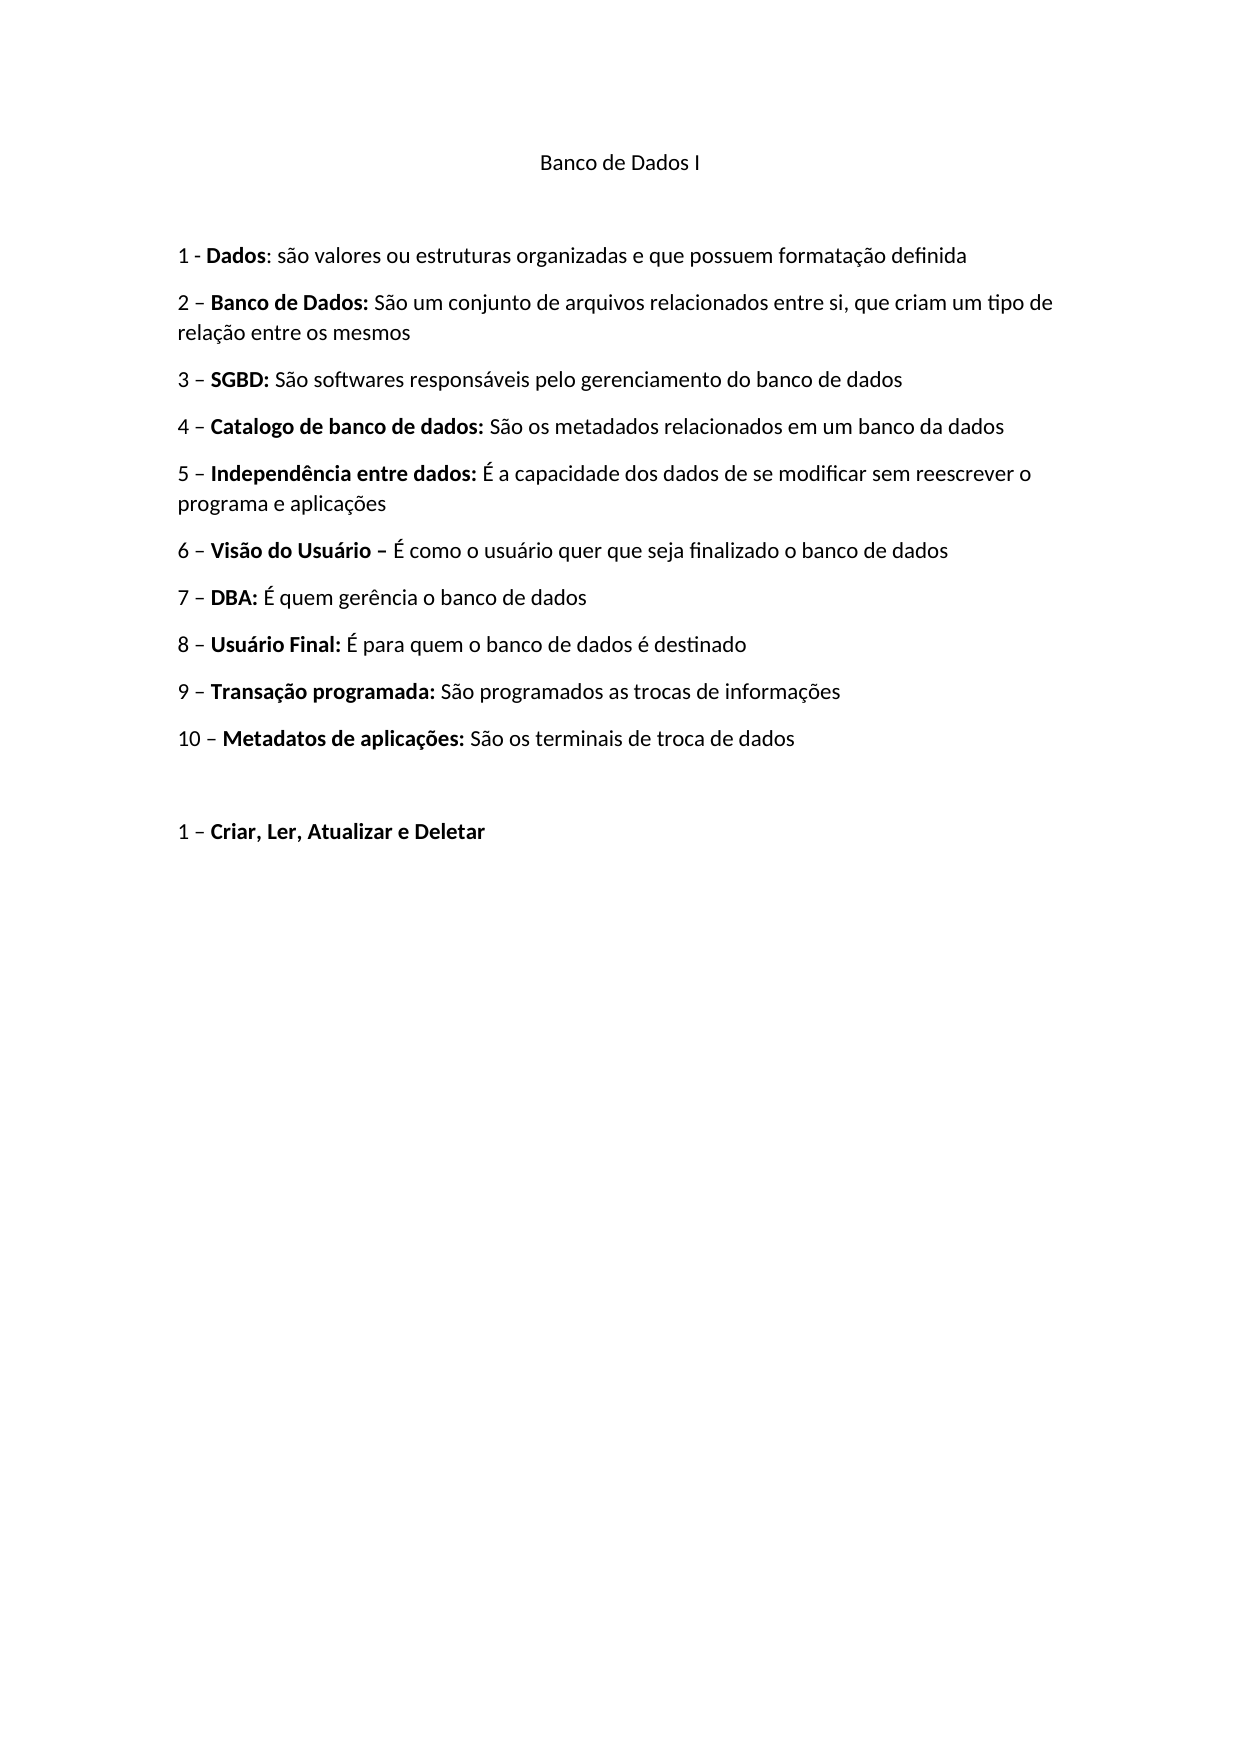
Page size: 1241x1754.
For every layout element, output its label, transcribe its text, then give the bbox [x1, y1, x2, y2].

text Banco de Dados I [177, 148, 1063, 176]
text 7 – DBA: É quem gerência o banco de dados [177, 583, 1063, 611]
text 6 – Visão do Usuário – É como o usuário quer que seja finalizado o banco de dados [177, 536, 1063, 564]
text 10 – Metadatos de aplicações: São os terminais de troca de dados [177, 724, 1063, 752]
text 5 – Independência entre dados: É a capacidade dos dados de se modificar sem reescrever o programa e aplicações [177, 459, 1063, 517]
text 2 – Banco de Dados: São um conjunto de arquivos relacionados entre si, que criam um tipo de relação entre os mesmos [177, 288, 1063, 346]
text 3 – SGBD: São softwares responsáveis pelo gerenciamento do banco de dados [177, 365, 1063, 393]
text 1 - Dados: são valores ou estruturas organizadas e que possuem formatação definida [177, 241, 1063, 269]
text 4 – Catalogo de banco de dados: São os metadados relacionados em um banco da dados [177, 412, 1063, 440]
text 8 – Usuário Final: É para quem o banco de dados é destinado [177, 630, 1063, 658]
text 9 – Transação programada: São programados as trocas de informações [177, 677, 1063, 705]
text 1 – Criar, Ler, Atualizar e Deletar [177, 817, 1063, 845]
